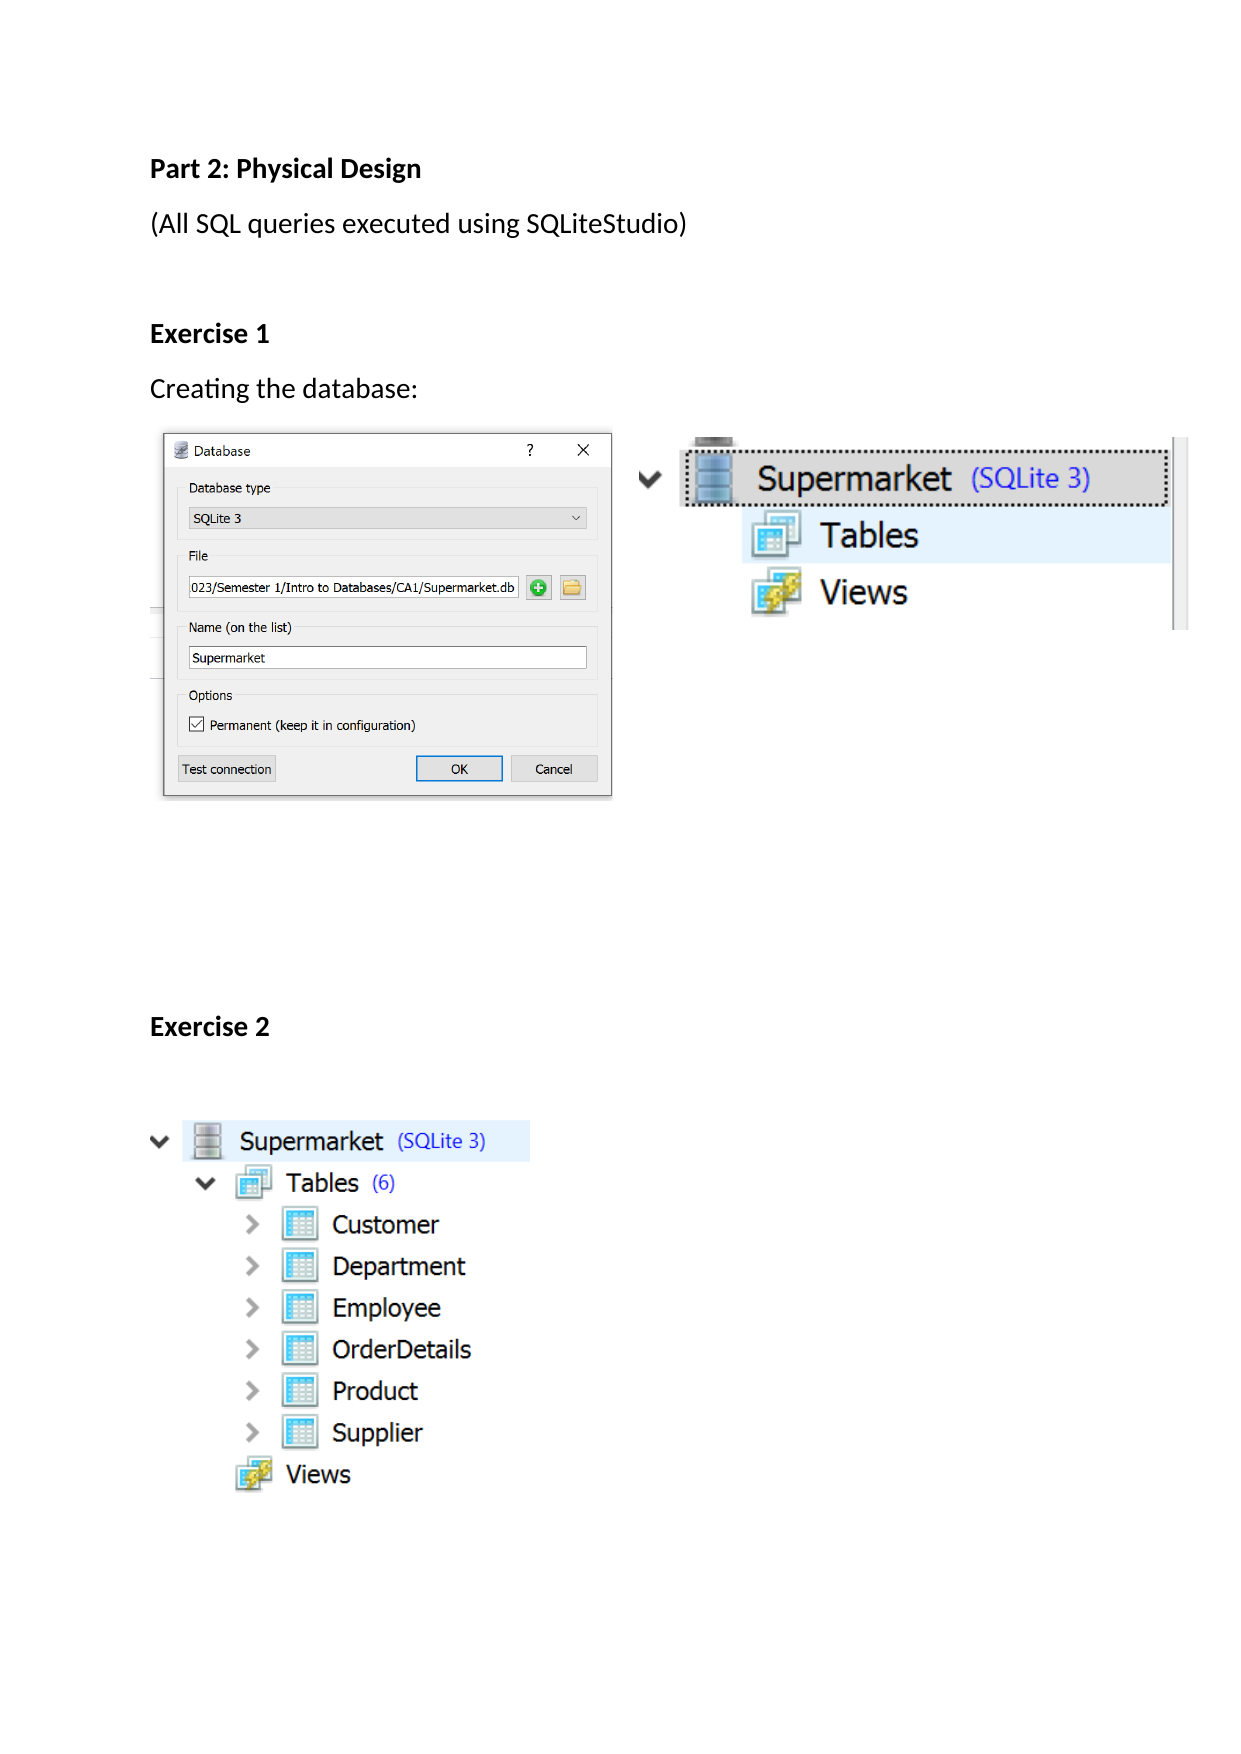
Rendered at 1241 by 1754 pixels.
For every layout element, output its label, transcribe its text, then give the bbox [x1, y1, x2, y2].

text (All SQL queries executed using SQLiteStudio) [150, 205, 1090, 241]
text Creating the database: [150, 370, 1090, 406]
text Exercise 2 [150, 1008, 1090, 1044]
picture [150, 1118, 530, 1503]
text Part 2: Physical Design [150, 150, 1090, 186]
picture [639, 437, 1190, 630]
text Exercise 1 [150, 315, 1090, 351]
picture [150, 425, 612, 801]
